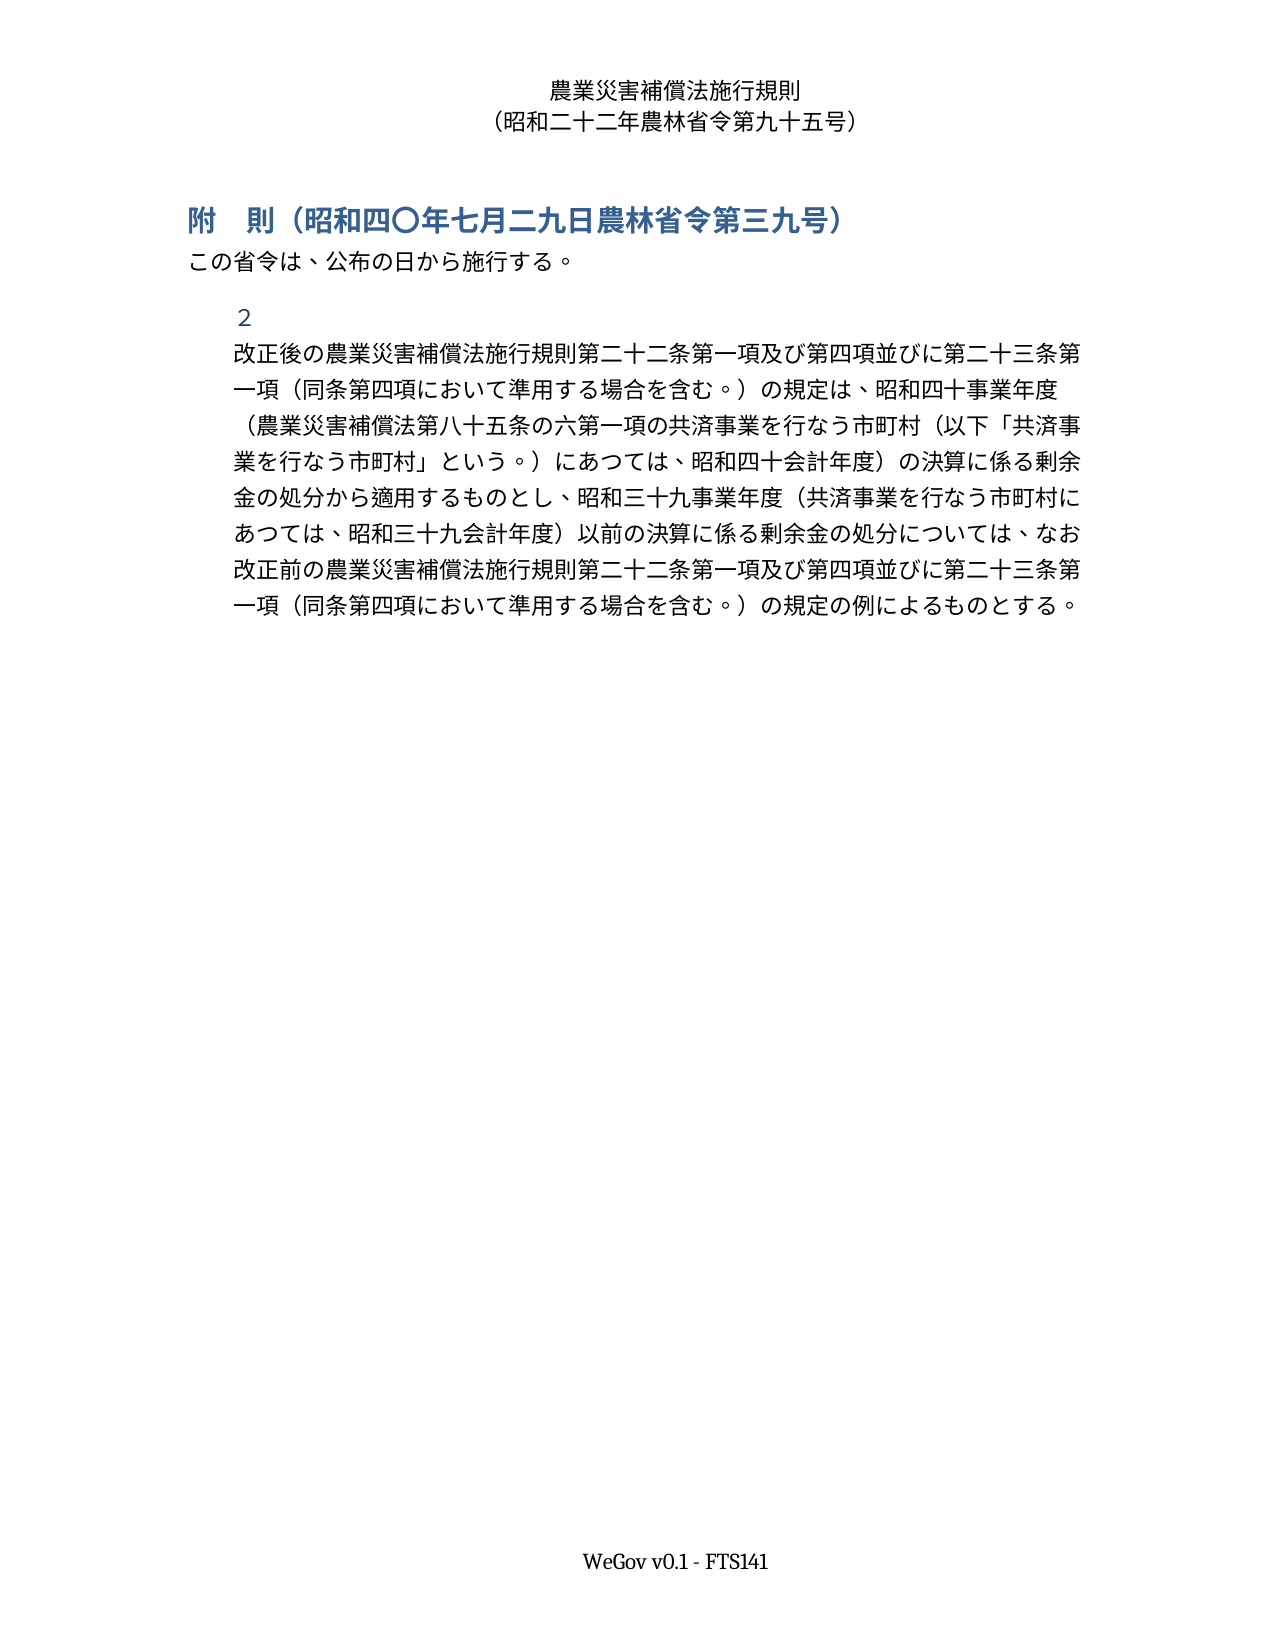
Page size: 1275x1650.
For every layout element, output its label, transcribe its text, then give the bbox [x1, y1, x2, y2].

subtitle 附 則（昭和四〇年七月二九日農林省令第三九号） [187, 200, 1087, 240]
subtitle ２ [233, 302, 1087, 334]
text この省令は、公布の日から施行する。 [187, 246, 1087, 277]
text 改正後の農業災害補償法施行規則第二十二条第一項及び第四項並びに第二十三条第一項（同条第四項において準用する場合を含む。）の規定は、昭和四十事業年度（農業災害補償法第八十五条の六第一項の共済事業を行なう市町村（以下「共済事業を行なう市町村」という。）にあつては、昭和四十会計年度）の決算に係る剰余金の処分から適用するものとし、昭和三十九事業年度（共済事業を行なう市町村にあつては、昭和三十九会計年度）以前の決算に係る剰余金の処分については、なお改正前の農業災害補償法施行規則第二十二条第一項及び第四項並びに第二十三条第一項（同条第四項において準用する場合を含む。）の規定の例によるものとする。 [233, 338, 1087, 621]
